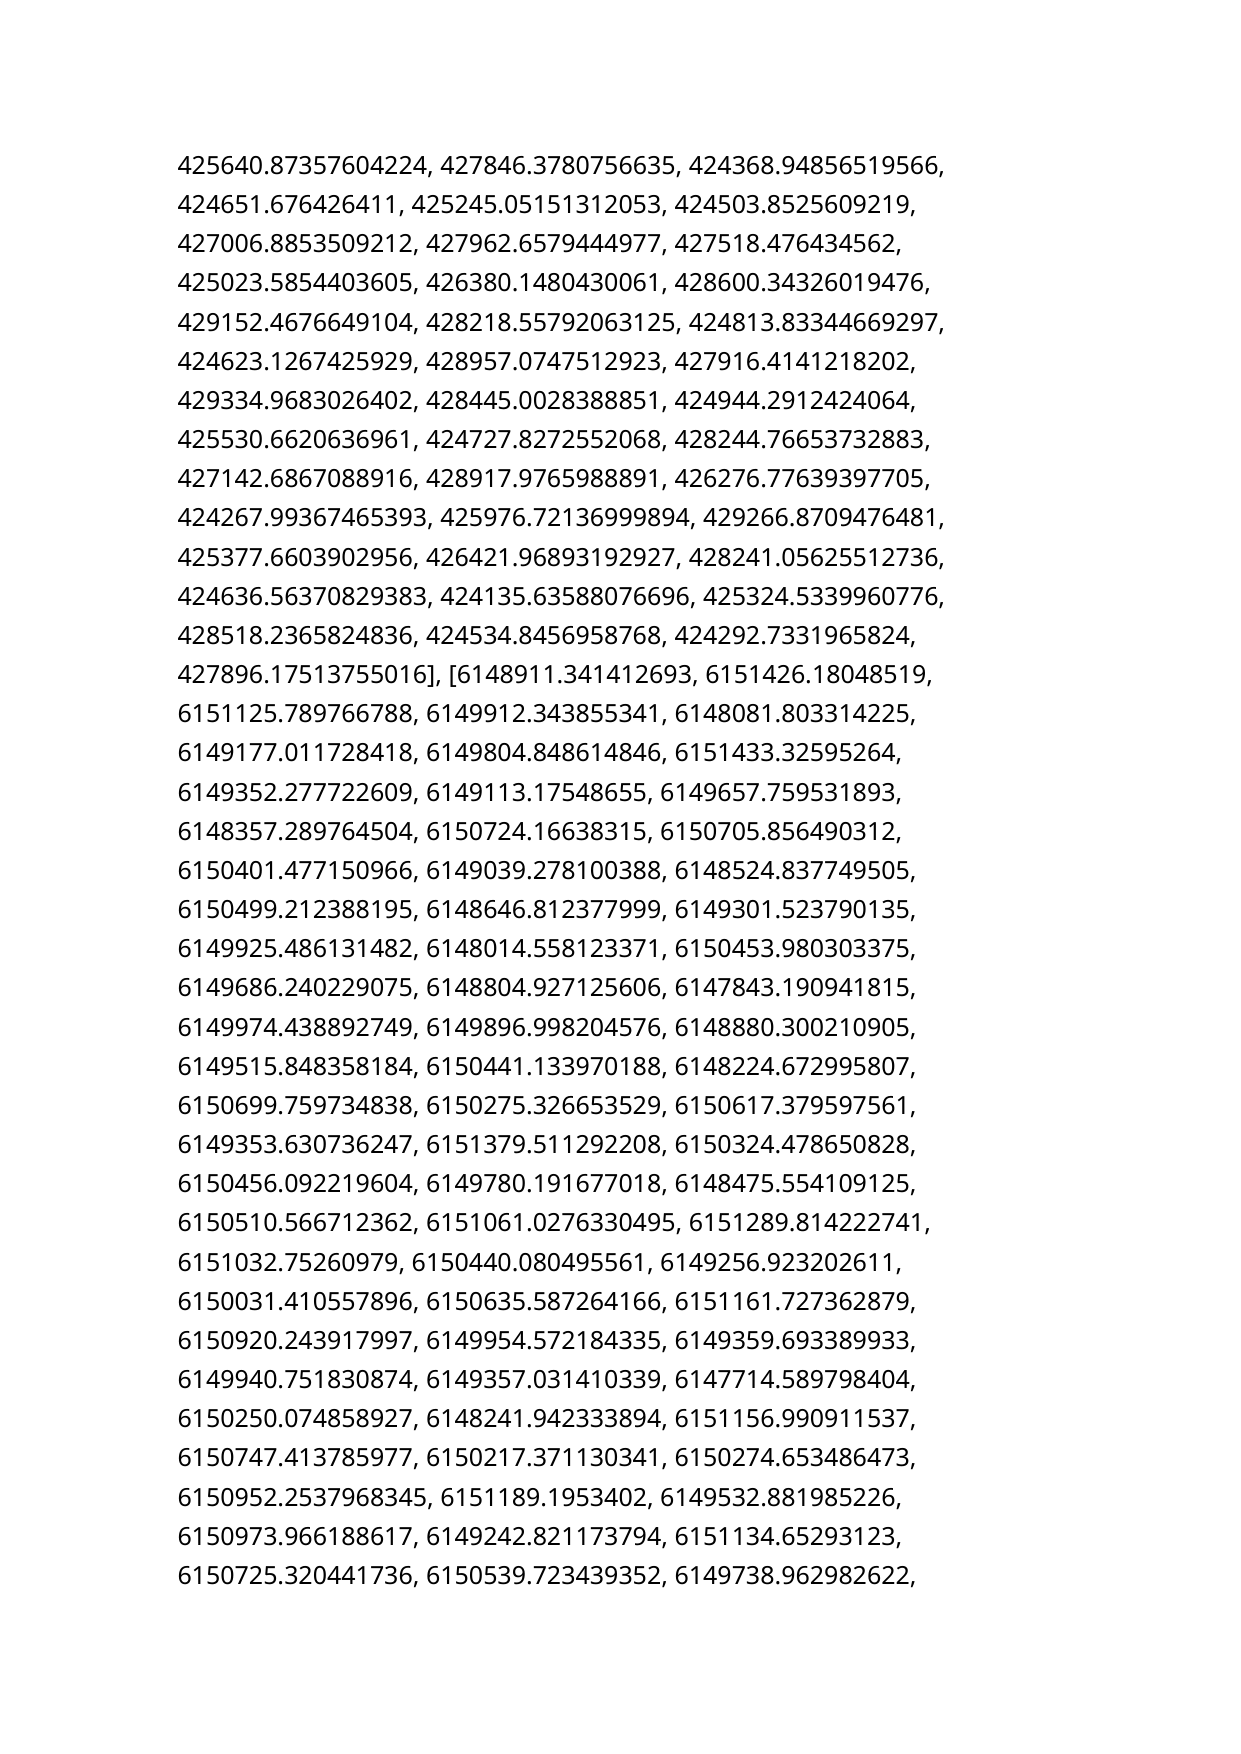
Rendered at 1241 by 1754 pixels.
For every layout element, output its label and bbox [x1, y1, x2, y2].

text [177, 148, 1063, 1592]
